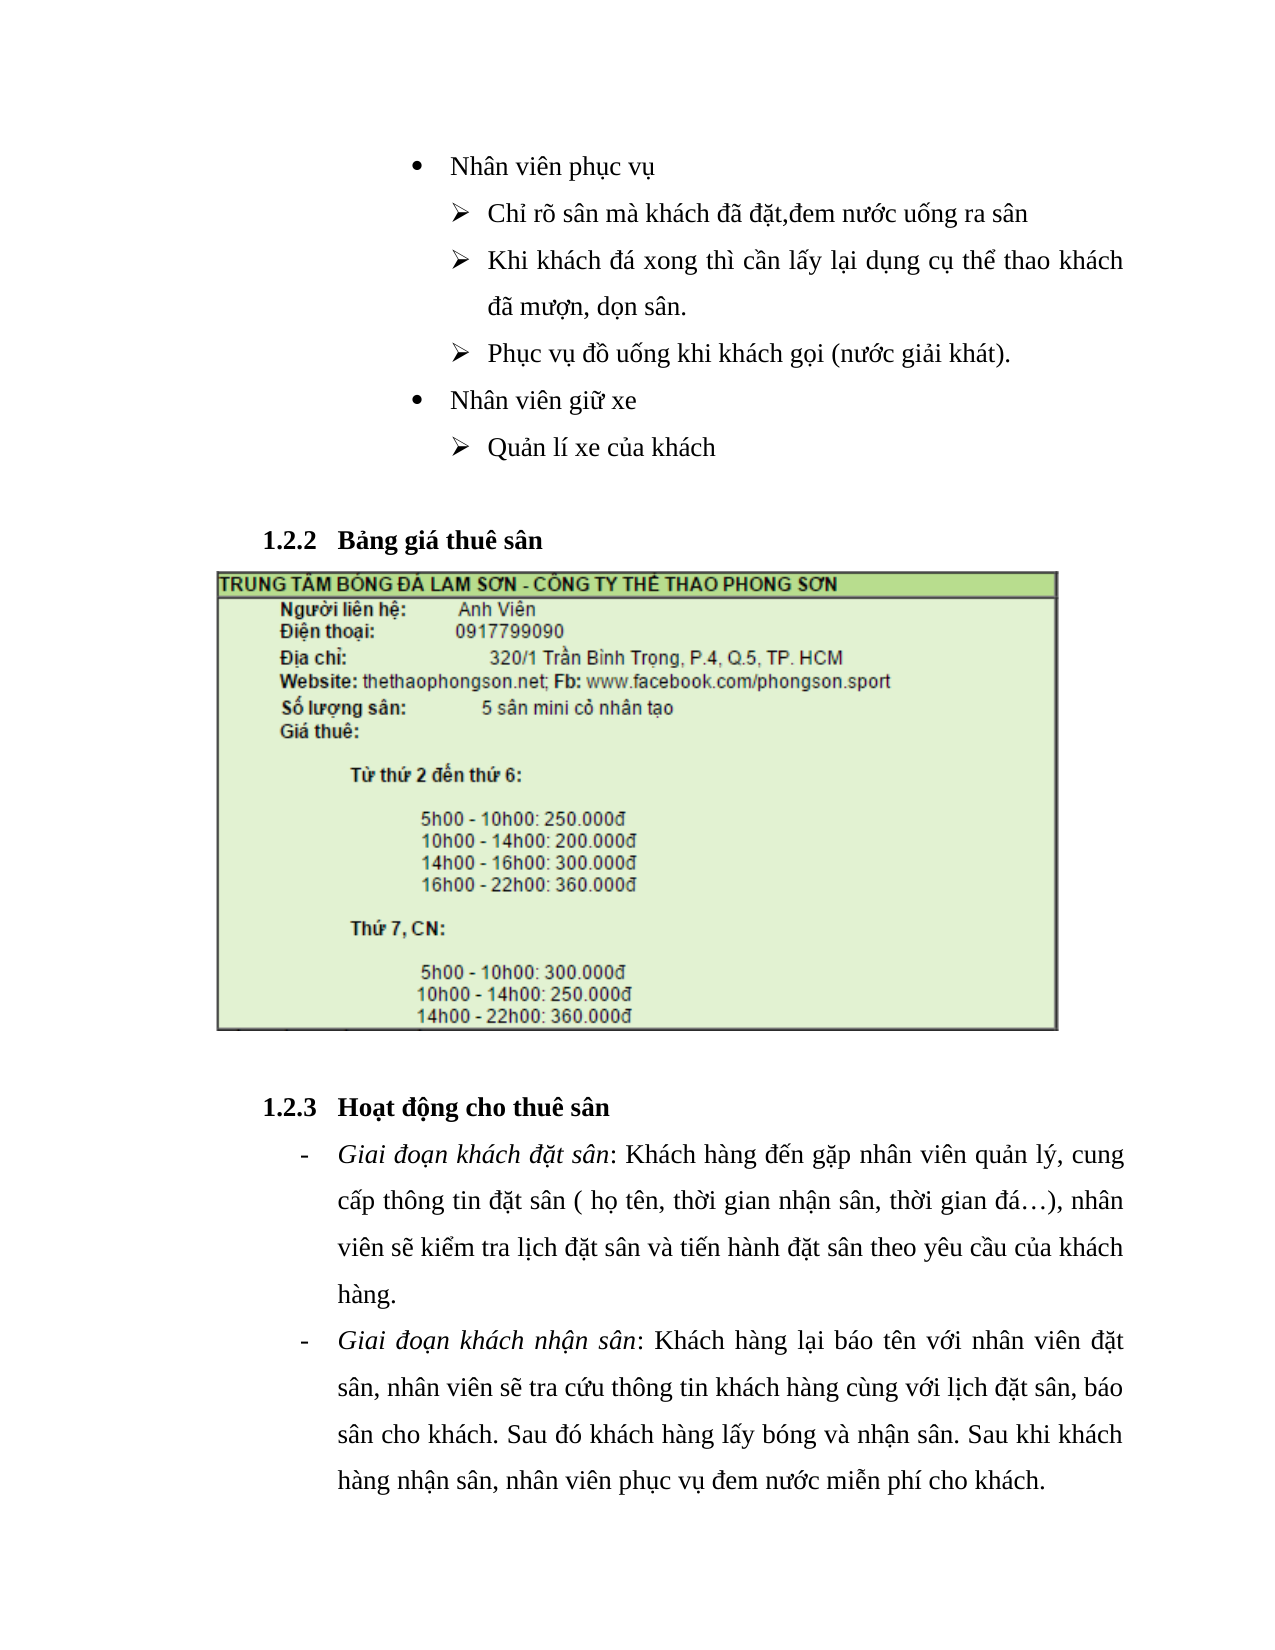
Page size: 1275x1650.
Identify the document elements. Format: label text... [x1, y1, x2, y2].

list Nhân viên giữ xe [412, 384, 1125, 415]
list Giai đoạn khách đặt sân: Khách hàng đến gặp nhân viên quản lý, cung cấp thông tin đặt sân ( họ tên, thời gian nhận sân, thời gian đá…), nhân viên sẽ kiểm tra lịch đặt sân và tiến hành đặt sân theo yêu cầu của khách hàng. [300, 1138, 1125, 1309]
list Hoạt động cho thuê sân [262, 1091, 1125, 1122]
picture [216, 571, 1059, 1031]
list Bảng giá thuê sân [262, 524, 1125, 556]
list Chỉ rõ sân mà khách đã đặt,đem nước uống ra sân [450, 197, 1125, 228]
list Phục vụ đồ uống khi khách gọi (nước giải khát). [450, 337, 1125, 368]
list Giai đoạn khách nhận sân: Khách hàng lại báo tên với nhân viên đặt sân, nhân viên sẽ tra cứu thông tin khách hàng cùng với lịch đặt sân, báo sân cho khách. Sau đó khách hàng lấy bóng và nhận sân. Sau khi khách hàng nhận sân, nhân viên phục vụ đem nước miễn phí cho khách. [300, 1324, 1125, 1496]
list Nhân viên phục vụ [412, 150, 1125, 181]
list Quản lí xe của khách [450, 431, 1125, 462]
list Khi khách đá xong thì cần lấy lại dụng cụ thể thao khách đã mượn, dọn sân. [450, 244, 1125, 322]
